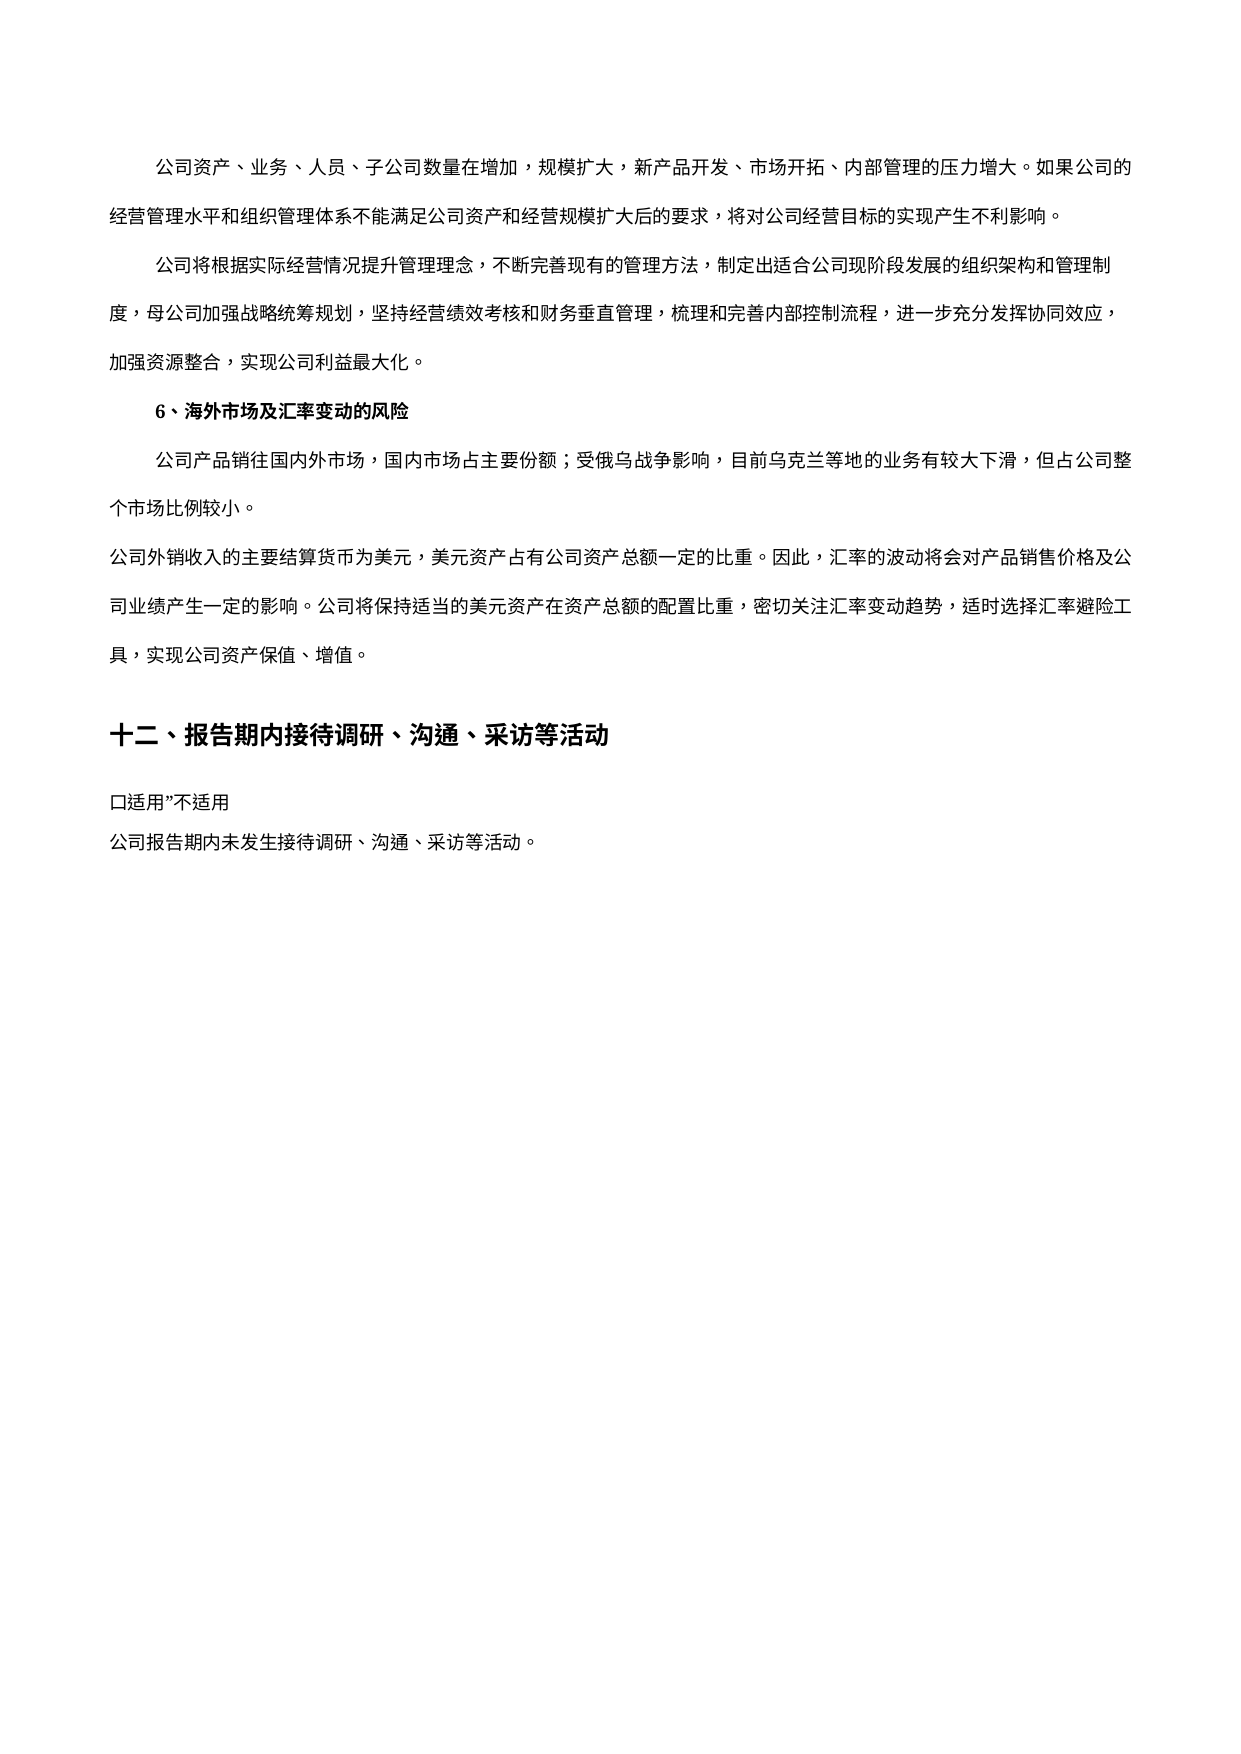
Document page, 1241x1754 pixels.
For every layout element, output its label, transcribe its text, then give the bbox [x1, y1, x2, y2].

text 6、海外市场及汇率变动的风险 [109, 379, 1134, 428]
text 公司将根据实际经营情况提升管理理念，不断完善现有的管理方法，制定出适合公司现阶段发展的组织架构和管理制 度，母公司加强战略统筹规划，坚持经营绩效考核和财务垂直管理，梳理和完善内部控制流程，进一步充分发挥协同效应， 加强资源整合，实现公司利益最大化。 [109, 233, 1134, 379]
text 公司外销收入的主要结算货币为美元，美元资产占有公司资产总额一定的比重。因此，汇率的波动将会对产品销售价格及公 司业绩产生一定的影响。公司将保持适当的美元资产在资产总额的配置比重，密切关注汇率变动趋势，适时选择汇率避险工 具，实现公司资产保值、增值。 [109, 526, 1134, 672]
text 公司报告期内未发生接待调研、沟通、采访等活动。 [109, 829, 1134, 855]
subtitle 十二、报告期内接待调研、沟通、采访等活动 [109, 718, 1134, 752]
text 公司产品销往国内外市场，国内市场占主要份额；受俄乌战争影响，目前乌克兰等地的业务有较大下滑，但占公司整 个市场比例较小。 [109, 428, 1134, 526]
text 口适用”不适用 [109, 789, 1134, 815]
text 公司资产、业务、人员、子公司数量在增加，规模扩大，新产品开发、市场开拓、内部管理的压力增大。如果公司的 经营管理水平和组织管理体系不能满足公司资产和经营规模扩大后的要求，将对公司经营目标的实现产生不利影响。 [109, 135, 1134, 233]
